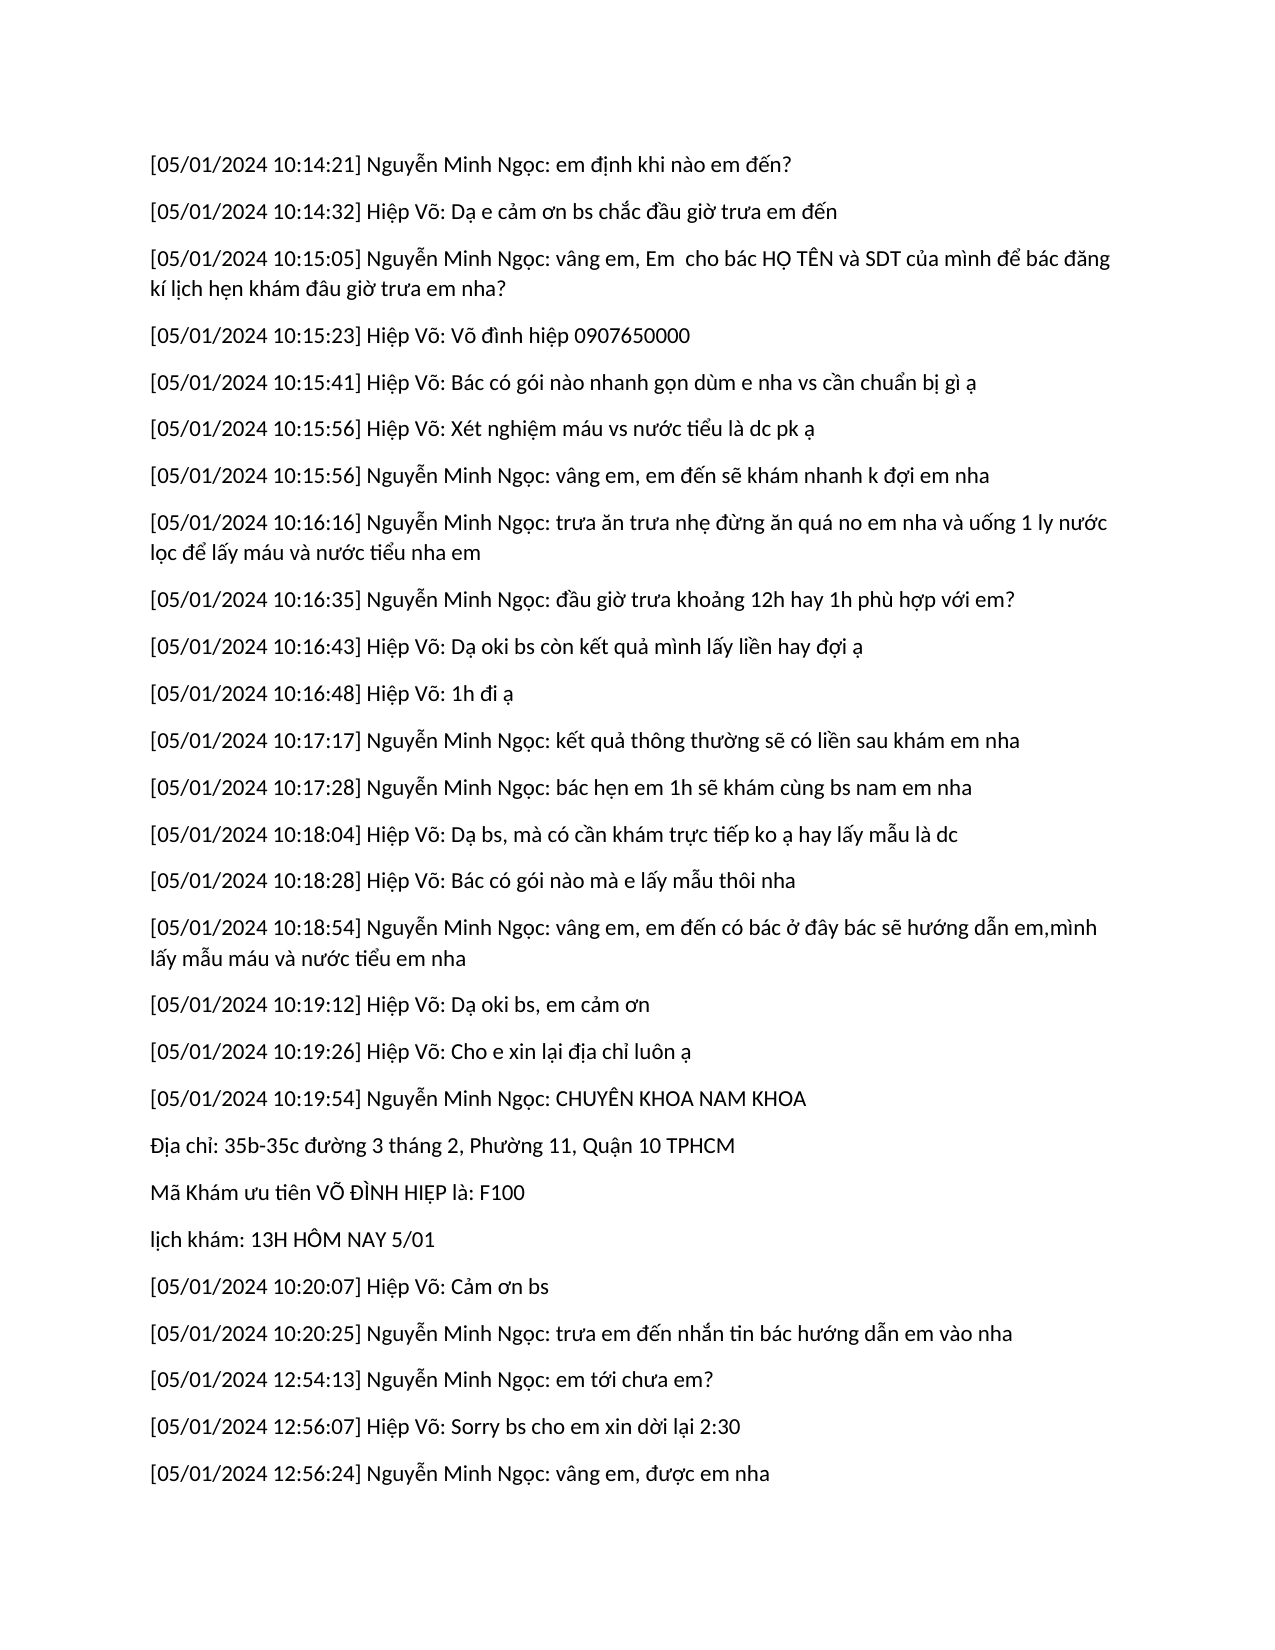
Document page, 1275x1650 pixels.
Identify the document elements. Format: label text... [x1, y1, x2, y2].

text [05/01/2024 12:56:07] Hiệp Võ: Sorry bs cho em xin dời lại 2:30 [150, 1412, 1125, 1441]
text [05/01/2024 10:16:35] Nguyễn Minh Ngọc: đầu giờ trưa khoảng 12h hay 1h phù hợp với em? [150, 585, 1125, 613]
text [05/01/2024 10:16:16] Nguyễn Minh Ngọc: trưa ăn trưa nhẹ đừng ăn quá no em nha và uống 1 ly nước lọc để lấy máu và nước tiểu nha em [150, 508, 1125, 567]
text [05/01/2024 10:18:04] Hiệp Võ: Dạ bs, mà có cần khám trực tiếp ko ạ hay lấy mẫu là dc [150, 820, 1125, 848]
text [05/01/2024 10:19:12] Hiệp Võ: Dạ oki bs, em cảm ơn [150, 991, 1125, 1019]
text [05/01/2024 10:17:28] Nguyễn Minh Ngọc: bác hẹn em 1h sẽ khám cùng bs nam em nha [150, 773, 1125, 801]
text Mã Khám ưu tiên VÕ ĐÌNH HIỆP là: F100 [150, 1178, 1125, 1206]
text [05/01/2024 10:18:54] Nguyễn Minh Ngọc: vâng em, em đến có bác ở đây bác sẽ hướng dẫn em,mình lấy mẫu máu và nước tiểu em nha [150, 913, 1125, 972]
text [05/01/2024 10:15:41] Hiệp Võ: Bác có gói nào nhanh gọn dùm e nha vs cần chuẩn bị gì ạ [150, 368, 1125, 396]
text [05/01/2024 10:14:32] Hiệp Võ: Dạ e cảm ơn bs chắc đầu giờ trưa em đến [150, 197, 1125, 225]
text [05/01/2024 12:56:24] Nguyễn Minh Ngọc: vâng em, được em nha [150, 1459, 1125, 1487]
text [05/01/2024 10:15:56] Nguyễn Minh Ngọc: vâng em, em đến sẽ khám nhanh k đợi em nha [150, 461, 1125, 489]
text [05/01/2024 10:17:17] Nguyễn Minh Ngọc: kết quả thông thường sẽ có liền sau khám em nha [150, 726, 1125, 754]
text [05/01/2024 10:16:43] Hiệp Võ: Dạ oki bs còn kết quả mình lấy liền hay đợi ạ [150, 632, 1125, 660]
text [05/01/2024 10:16:48] Hiệp Võ: 1h đi ạ [150, 679, 1125, 707]
text lịch khám: 13H HÔM NAY 5/01 [150, 1225, 1125, 1253]
text [05/01/2024 10:14:21] Nguyễn Minh Ngọc: em định khi nào em đến? [150, 150, 1125, 178]
text [05/01/2024 10:15:23] Hiệp Võ: Võ đình hiệp 0907650000 [150, 321, 1125, 349]
text [05/01/2024 10:15:56] Hiệp Võ: Xét nghiệm máu vs nước tiểu là dc pk ạ [150, 414, 1125, 443]
text [05/01/2024 10:19:54] Nguyễn Minh Ngọc: CHUYÊN KHOA NAM KHOA [150, 1084, 1125, 1112]
text [05/01/2024 10:15:05] Nguyễn Minh Ngọc: vâng em, Em cho bác HỌ TÊN và SDT của mình để bác đăng kí lịch hẹn khám đâu giờ trưa em nha? [150, 244, 1125, 302]
text [05/01/2024 10:20:25] Nguyễn Minh Ngọc: trưa em đến nhắn tin bác hướng dẫn em vào nha [150, 1319, 1125, 1347]
text [05/01/2024 10:20:07] Hiệp Võ: Cảm ơn bs [150, 1272, 1125, 1300]
text [05/01/2024 12:54:13] Nguyễn Minh Ngọc: em tới chưa em? [150, 1366, 1125, 1394]
text [05/01/2024 10:19:26] Hiệp Võ: Cho e xin lại địa chỉ luôn ạ [150, 1037, 1125, 1066]
text [05/01/2024 10:18:28] Hiệp Võ: Bác có gói nào mà e lấy mẫu thôi nha [150, 867, 1125, 895]
text Địa chỉ: 35b-35c đường 3 tháng 2, Phường 11, Quận 10 TPHCM [150, 1131, 1125, 1159]
